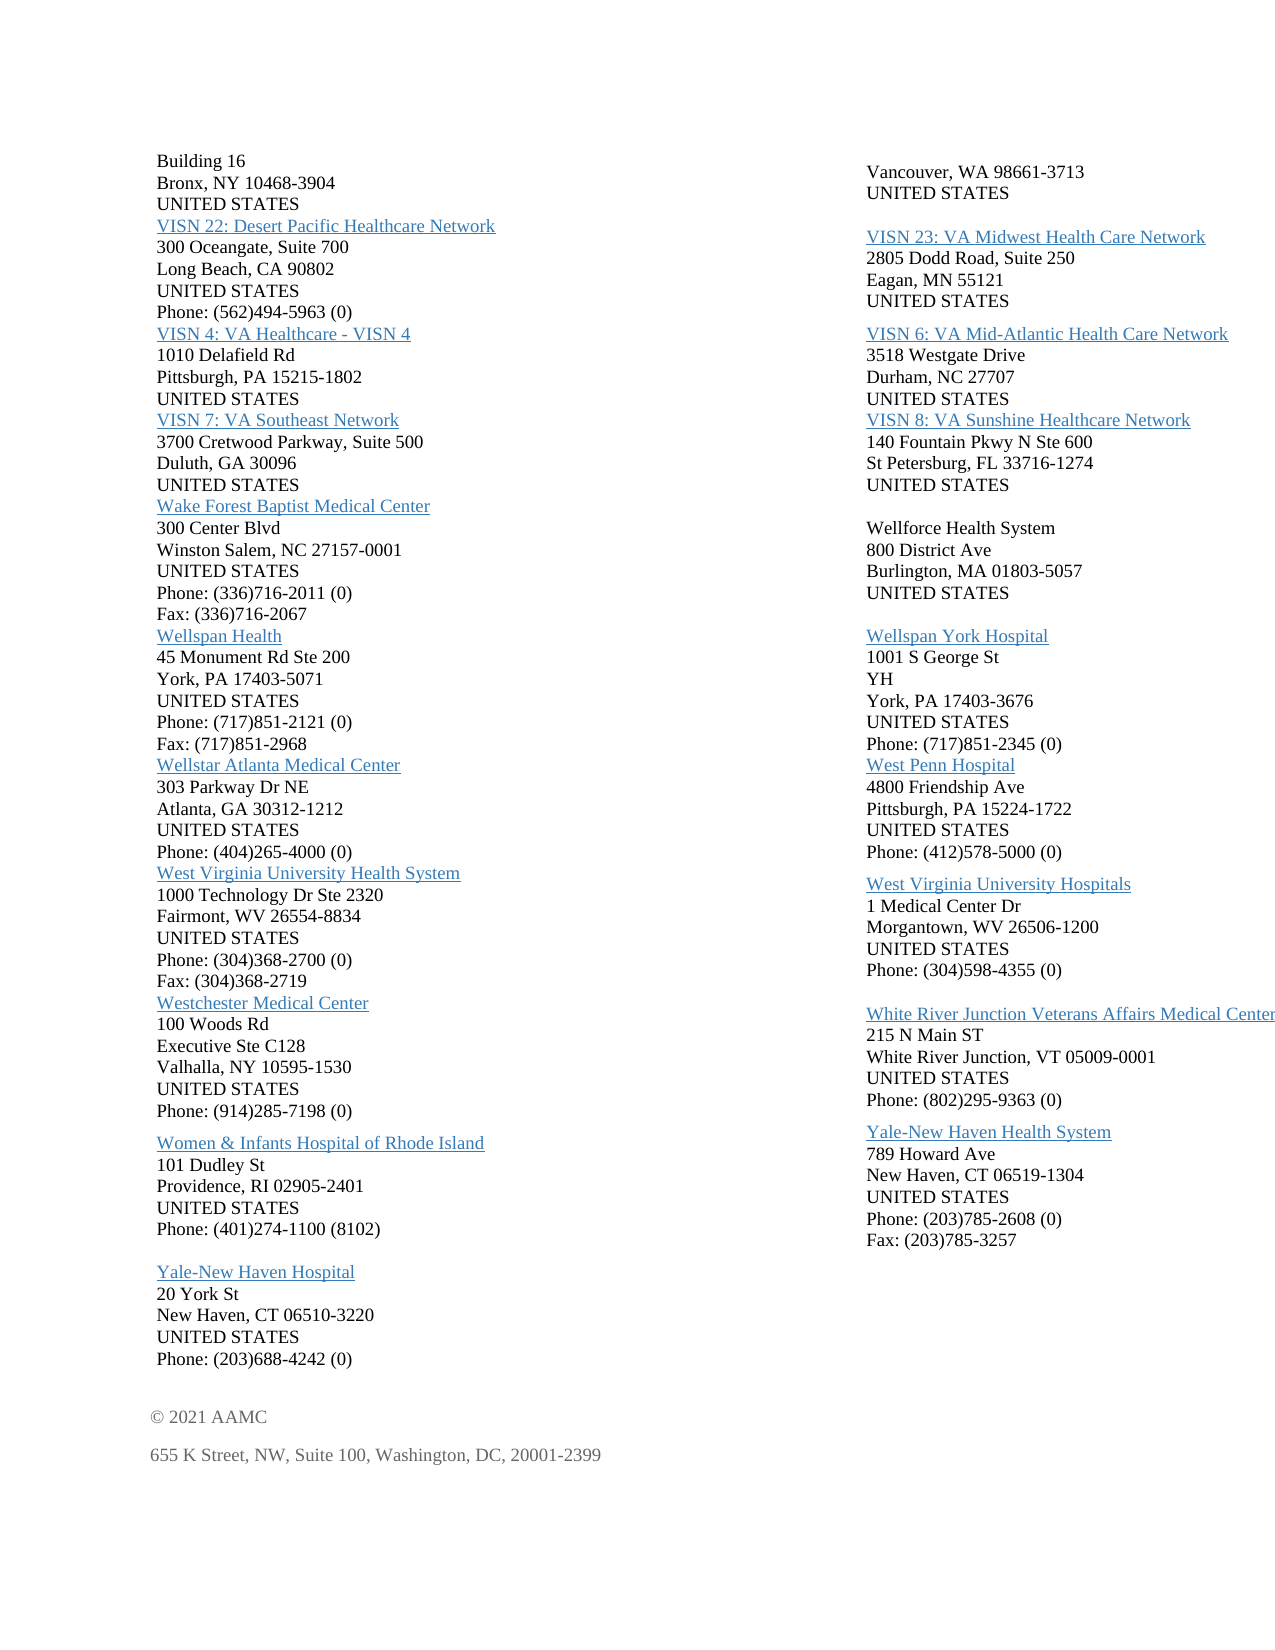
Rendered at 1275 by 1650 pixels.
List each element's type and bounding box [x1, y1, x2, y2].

table_header [150, 150, 1125, 1395]
table_cell [150, 1395, 1125, 1481]
